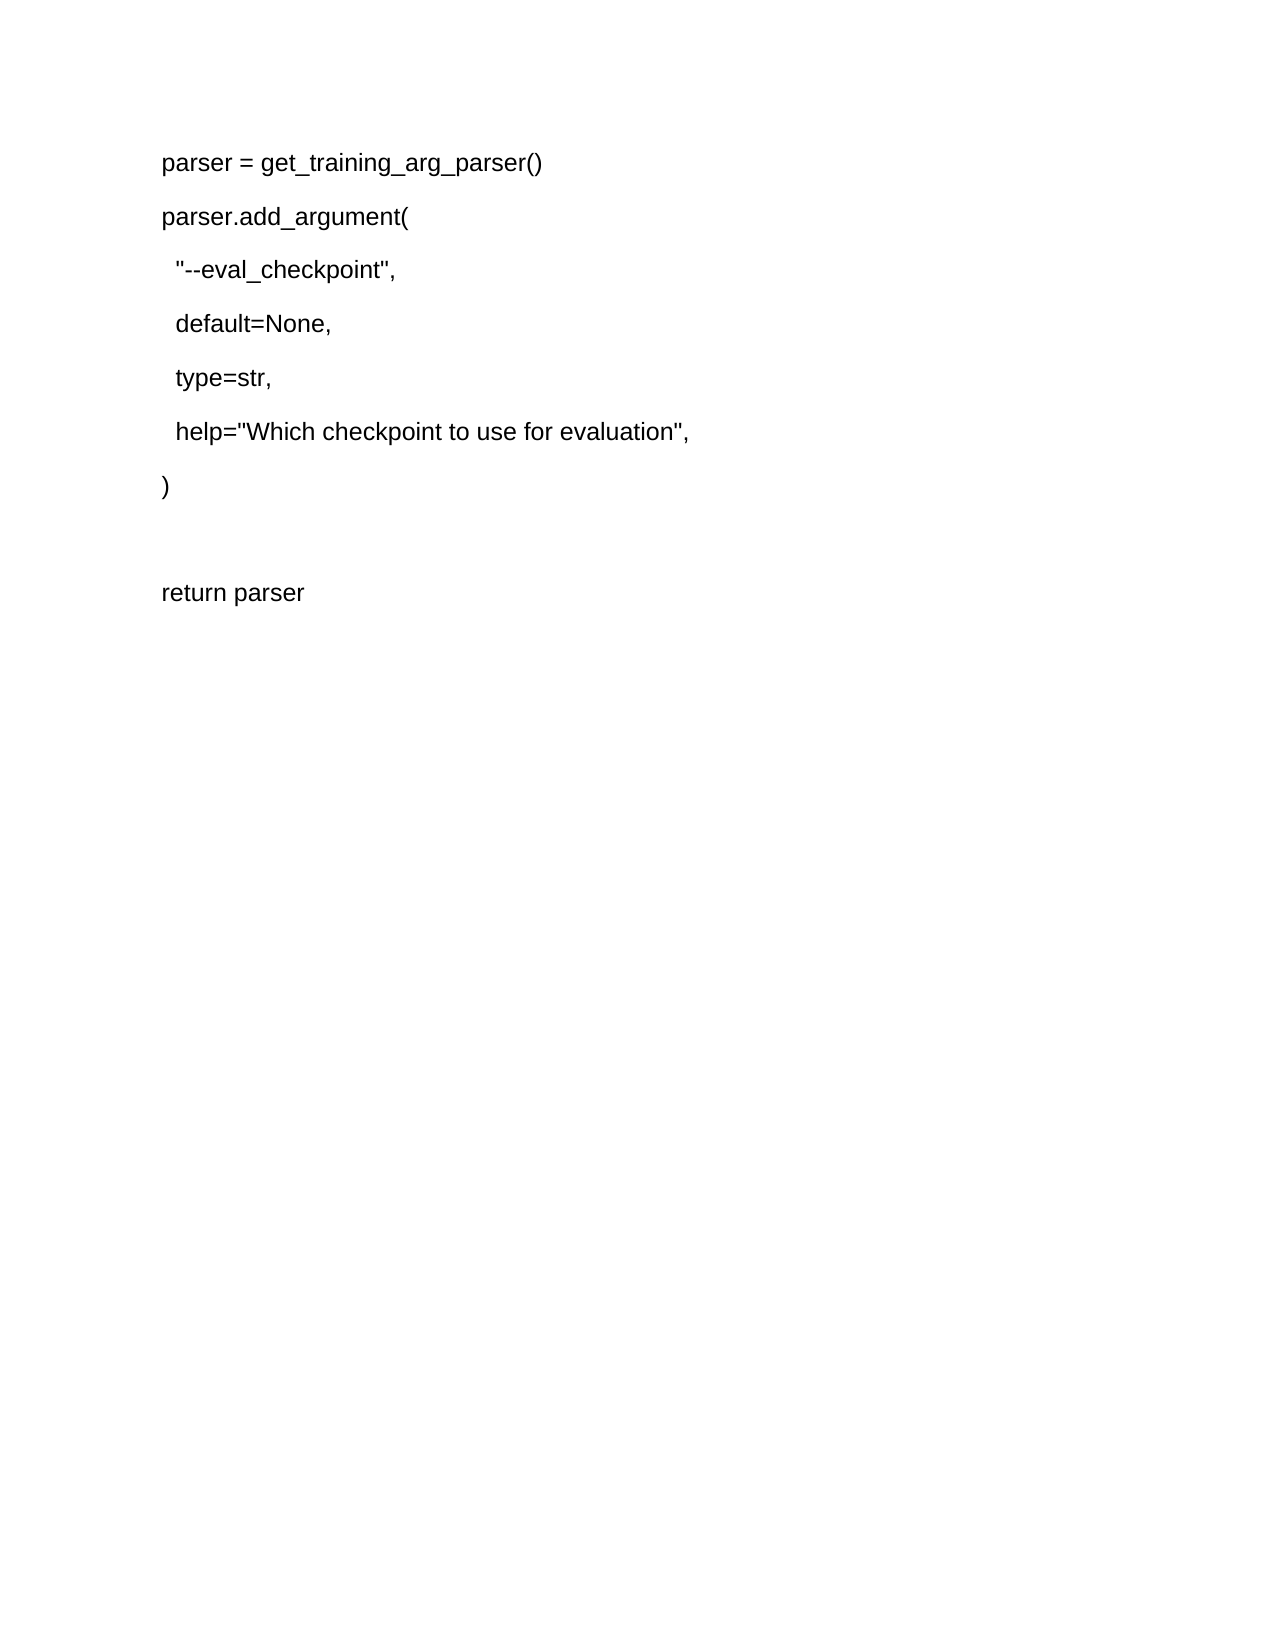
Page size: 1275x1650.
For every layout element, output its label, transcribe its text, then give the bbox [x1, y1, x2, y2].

text type=str, [148, 363, 1127, 392]
text parser.add_argument( [148, 201, 1127, 230]
text help="Which checkpoint to use for evaluation", [148, 417, 1127, 446]
text parser = get_training_arg_parser() [148, 148, 1127, 176]
text default=None, [148, 309, 1127, 338]
text ) [148, 471, 1127, 499]
text "--eval_checkpoint", [148, 255, 1127, 284]
text return parser [148, 578, 1127, 607]
